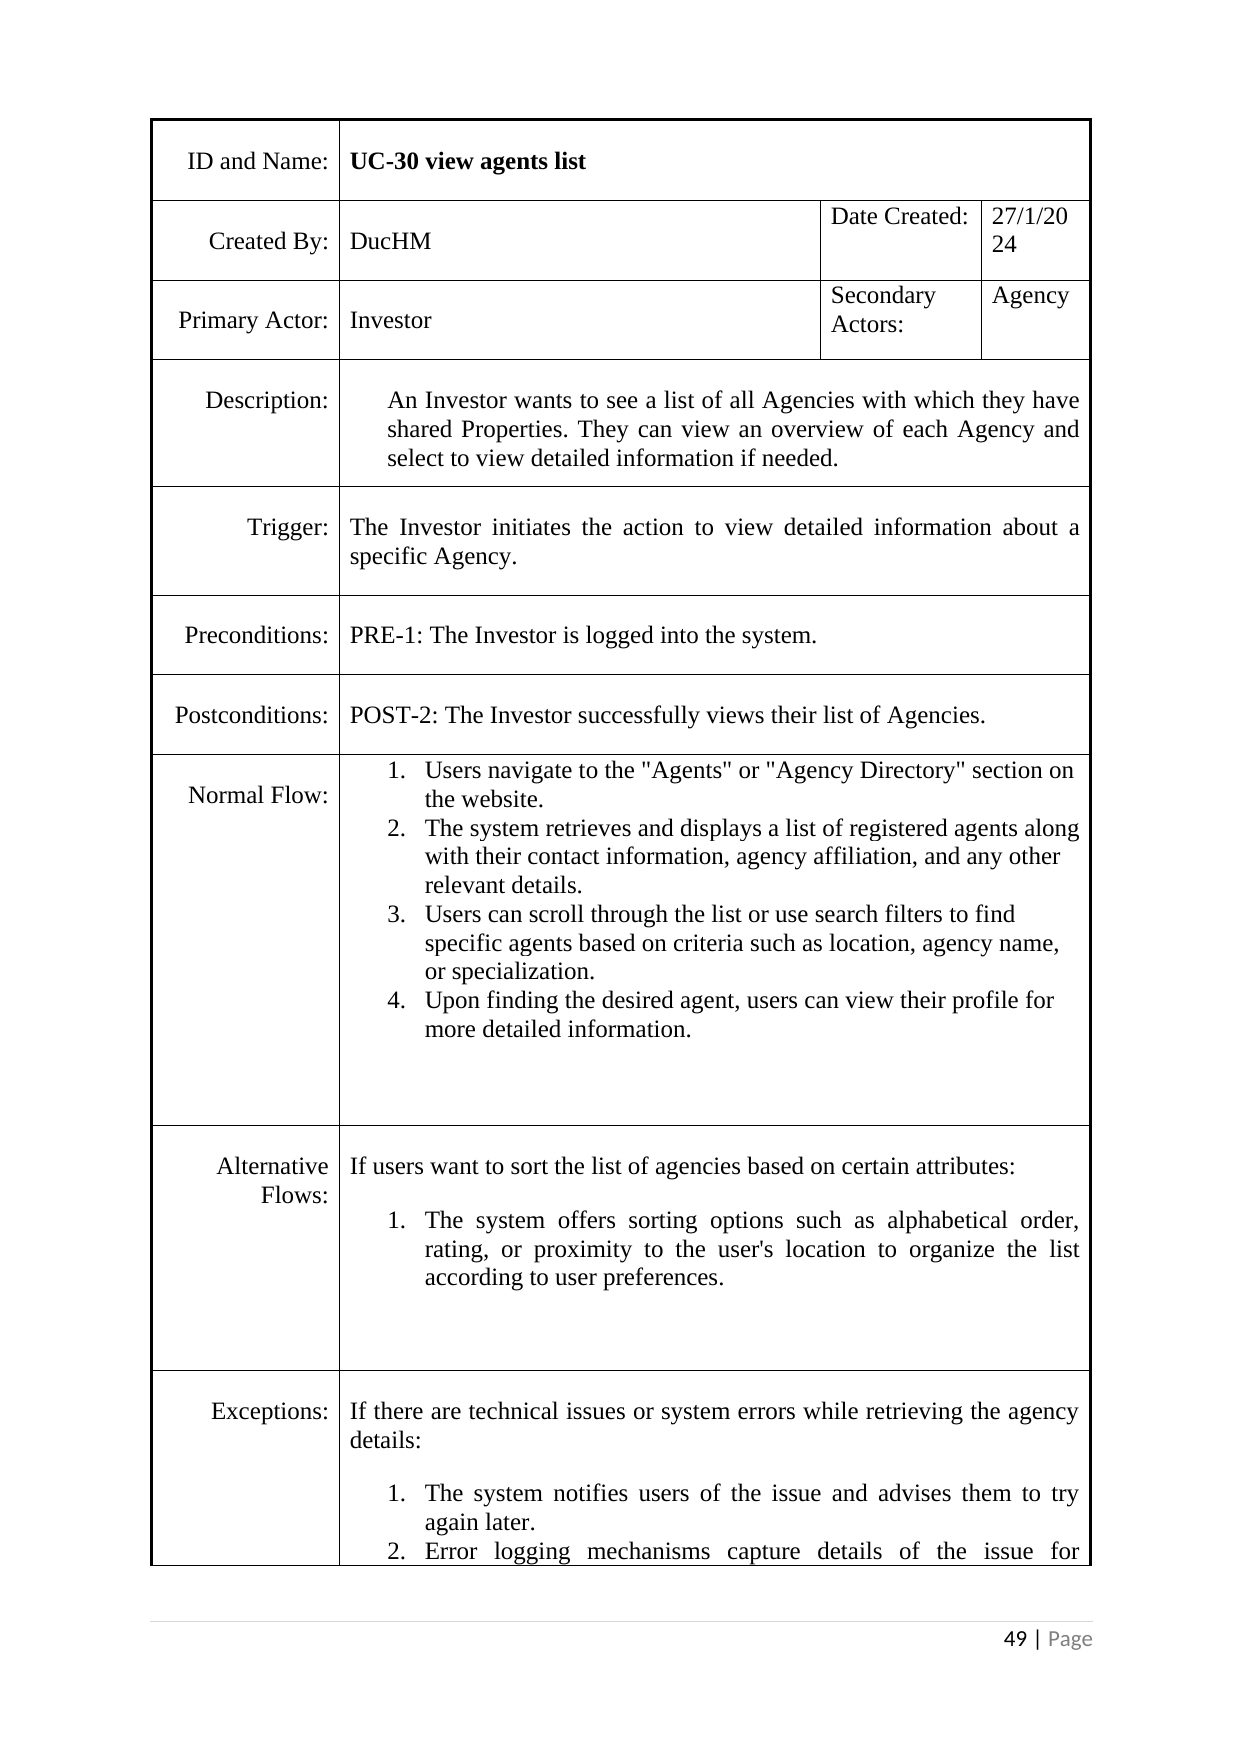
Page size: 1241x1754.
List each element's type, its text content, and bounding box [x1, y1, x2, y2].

table_cell Trigger: [153, 487, 339, 594]
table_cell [340, 1371, 1089, 1565]
table_cell PRE-1: The Investor is logged into the system. [340, 596, 1089, 674]
table_cell An Investor wants to see a list of all Agencies with which they have shared Properties. They can view an overview of each Agency and select to view detailed information if needed. [340, 360, 1089, 486]
table_cell Created By: [153, 201, 339, 279]
table_cell Users navigate to the "Agents" or "Agency Directory" section on the website. The system retrieves and displays a list of registered agents along with their contact information, agency affiliation, and any other relevant details. Users can scroll through the list or use search filters to find specific agents based on criteria such as location, agency name, or specialization. Upon finding the desired agent, users can view their profile for more detailed information. [340, 755, 1089, 1125]
table_cell POST-2: The Investor successfully views their list of Agencies. [340, 675, 1089, 754]
table_cell Primary Actor: [153, 281, 339, 359]
table_cell Postconditions: [153, 675, 339, 754]
table_cell Investor [340, 281, 820, 359]
table_header ID and Name: [153, 121, 339, 200]
table_cell Secondary Actors: [821, 281, 981, 359]
table_header UC-30 view agents list [340, 121, 1089, 200]
table_cell Description: [153, 360, 339, 486]
table_cell Exceptions: [153, 1371, 339, 1565]
table_cell Preconditions: [153, 596, 339, 674]
table_cell The Investor initiates the action to view detailed information about a specific Agency. [340, 487, 1089, 594]
table_cell Date Created: [821, 201, 981, 279]
table_cell Alternative Flows: [153, 1126, 339, 1370]
table_cell If users want to sort the list of agencies based on certain attributes: The system offers sorting options such as alphabetical order, rating, or proximity to the user's location to organize the list according to user preferences. [340, 1126, 1089, 1370]
table_cell Normal Flow: [153, 755, 339, 1125]
table_cell 27/1/2024 [982, 201, 1089, 279]
table_cell DucHM [340, 201, 820, 279]
table_cell Agency [982, 281, 1089, 359]
